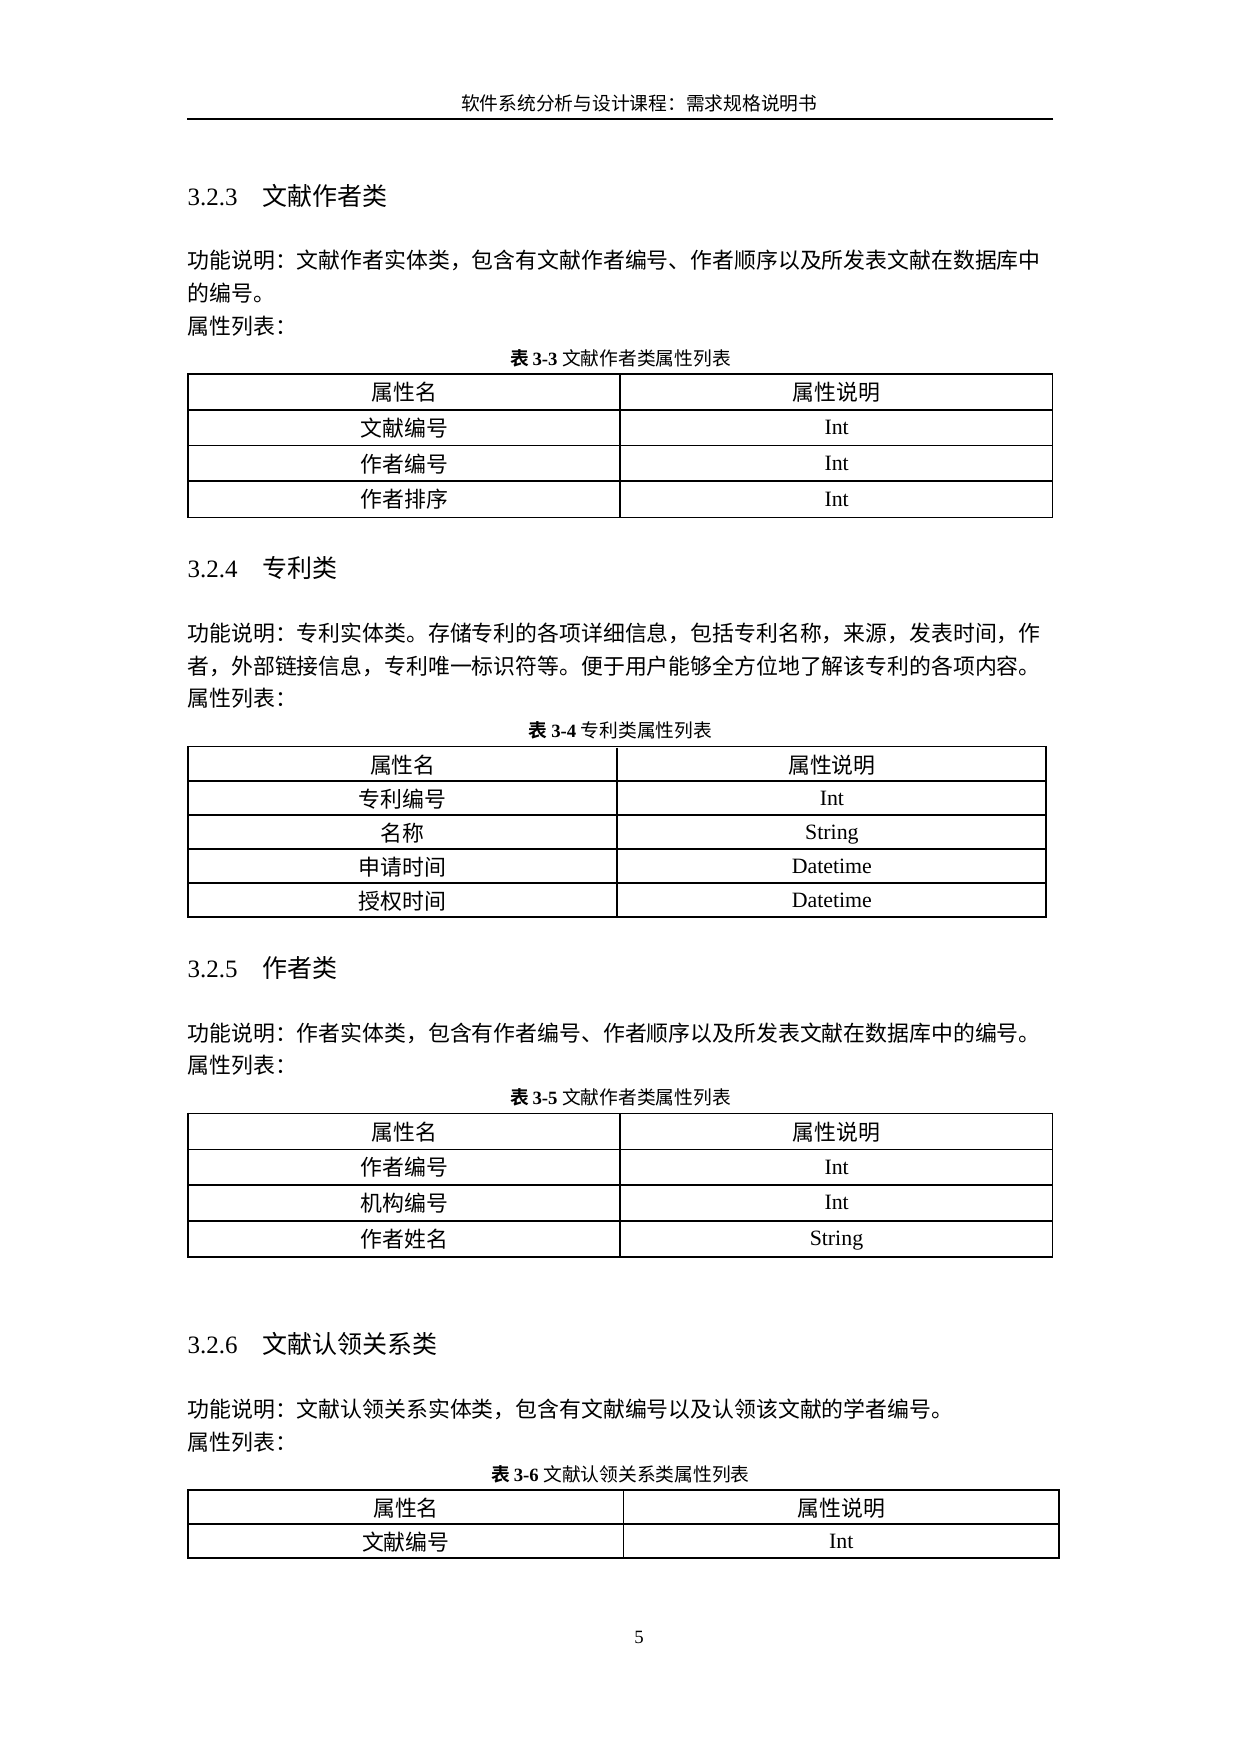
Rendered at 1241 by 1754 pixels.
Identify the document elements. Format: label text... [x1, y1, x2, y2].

table_cell 文献编号 [189, 1525, 623, 1557]
table_header 属性名 [189, 375, 619, 409]
table_cell Int [621, 446, 1052, 480]
text 表3-3 文献作者类属性列表 [187, 341, 1053, 373]
table_cell 授权时间 [189, 884, 616, 916]
table_cell 作者编号 [189, 1150, 619, 1184]
text 表3-6 文献认领关系类属性列表 [187, 1457, 1053, 1489]
table_cell Datetime [618, 884, 1045, 916]
table_cell Int [621, 482, 1052, 517]
text 属性列表： [187, 1048, 1053, 1080]
table_cell 作者姓名 [189, 1222, 619, 1256]
text 功能说明：作者实体类，包含有作者编号、作者顺序以及所发表文献在数据库中的编号。 [187, 1015, 1053, 1048]
table_header 属性名 [189, 1491, 623, 1523]
table_header 属性名 [189, 1114, 619, 1148]
table_header 属性说明 [618, 747, 1045, 780]
subtitle 文献作者类 [187, 162, 1053, 227]
subtitle 文献认领关系类 [187, 1310, 1053, 1375]
table_header 属性名 [189, 747, 617, 780]
table_cell Int [621, 411, 1052, 445]
text 属性列表： [187, 681, 1053, 713]
table_cell Int [621, 1186, 1052, 1220]
table_cell Int [621, 1150, 1052, 1184]
subtitle 专利类 [187, 534, 1053, 599]
text 属性列表： [187, 308, 1053, 341]
text 表3-5 文献作者类属性列表 [187, 1080, 1053, 1113]
table_cell 名称 [189, 816, 616, 848]
table_cell Datetime [618, 850, 1045, 882]
table_cell String [618, 816, 1045, 848]
table_cell String [621, 1222, 1052, 1256]
table_header 属性说明 [624, 1491, 1058, 1523]
text 属性列表： [187, 1424, 1053, 1457]
table_cell 机构编号 [189, 1186, 619, 1220]
text 表3-4 专利类属性列表 [187, 713, 1053, 746]
table_header 属性说明 [621, 375, 1052, 409]
table_cell Int [624, 1525, 1058, 1557]
table_header 属性说明 [621, 1114, 1052, 1148]
text 功能说明：文献认领关系实体类，包含有文献编号以及认领该文献的学者编号。 [187, 1392, 1053, 1424]
table_cell Int [618, 782, 1045, 814]
table_cell 文献编号 [189, 411, 619, 445]
text 功能说明：专利实体类。存储专利的各项详细信息，包括专利名称，来源，发表时间，作者，外部链接信息，专利唯一标识符等。便于用户能够全方位地了解该专利的各项内容。 [187, 616, 1053, 681]
subtitle 作者类 [187, 934, 1053, 999]
table_cell 作者编号 [189, 446, 619, 480]
table_cell 专利编号 [189, 782, 616, 814]
table_cell 作者排序 [189, 482, 619, 517]
table_cell 申请时间 [189, 850, 616, 882]
text 功能说明：文献作者实体类，包含有文献作者编号、作者顺序以及所发表文献在数据库中的编号。 [187, 243, 1053, 308]
